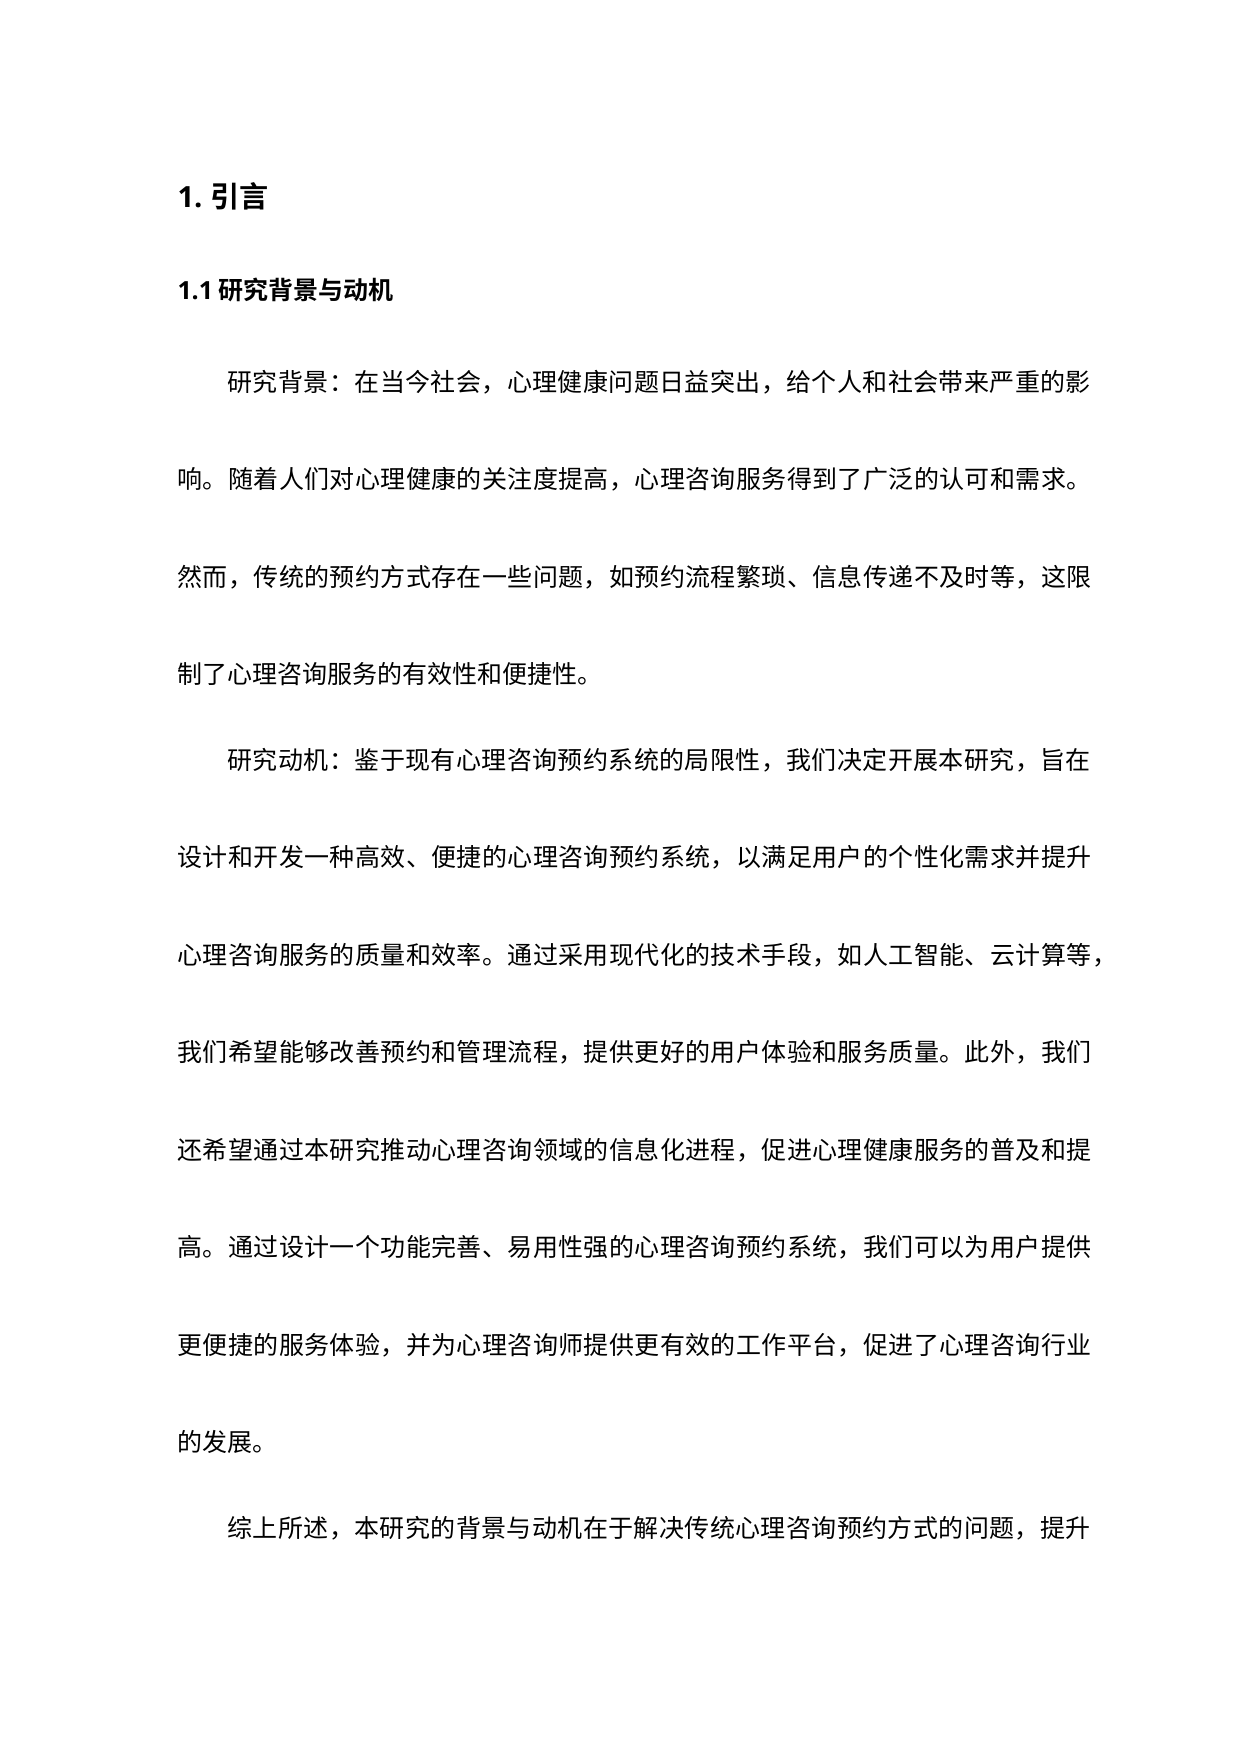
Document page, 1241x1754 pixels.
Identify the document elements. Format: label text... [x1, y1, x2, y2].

text 研究背景：在当今社会，心理健康问题日益突出，给个人和社会带来严重的影响。随着人们对心理健康的关注度提高，心理咨询服务得到了广泛的认可和需求。然而，传统的预约方式存在一些问题，如预约流程繁琐、信息传递不及时等，这限制了心理咨询服务的有效性和便捷性。 [177, 348, 1093, 705]
text 综上所述，本研究的背景与动机在于解决传统心理咨询预约方式的问题，提升心理咨询服务的质量和效率，推动心理健康服务的现代化发展。 [177, 1494, 1093, 1559]
text 研究动机：鉴于现有心理咨询预约系统的局限性，我们决定开展本研究，旨在设计和开发一种高效、便捷的心理咨询预约系统，以满足用户的个性化需求并提升心理咨询服务的质量和效率。通过采用现代化的技术手段，如人工智能、云计算等，我们希望能够改善预约和管理流程，提供更好的用户体验和服务质量。此外，我们还希望通过本研究推动心理咨询领域的信息化进程，促进心理健康服务的普及和提高。通过设计一个功能完善、易用性强的心理咨询预约系统，我们可以为用户提供更便捷的服务体验，并为心理咨询师提供更有效的工作平台，促进了心理咨询行业的发展。 [177, 726, 1093, 1473]
text 1.1研究背景与动机 [177, 256, 1093, 321]
subtitle 引言 [177, 162, 1093, 227]
